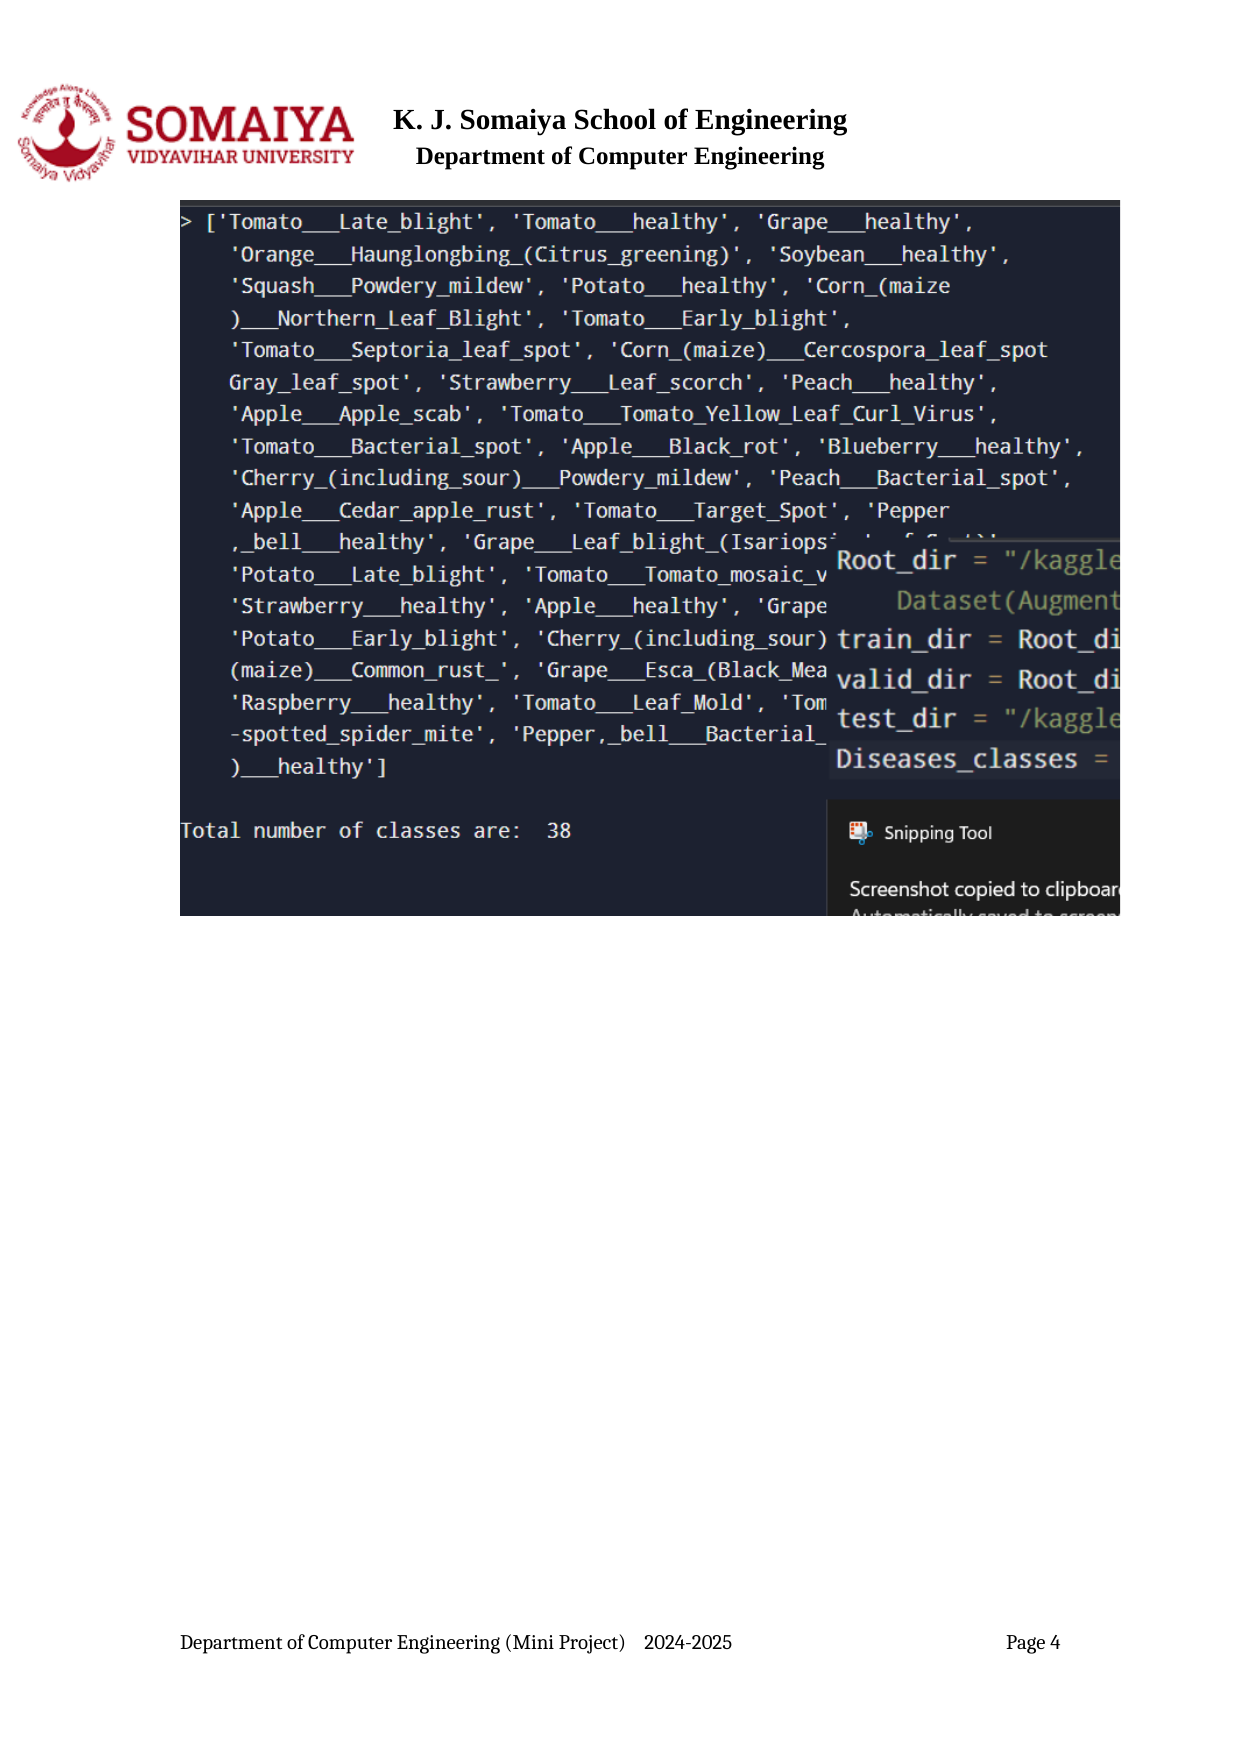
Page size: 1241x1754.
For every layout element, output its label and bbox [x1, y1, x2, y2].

picture [9, 79, 1121, 916]
